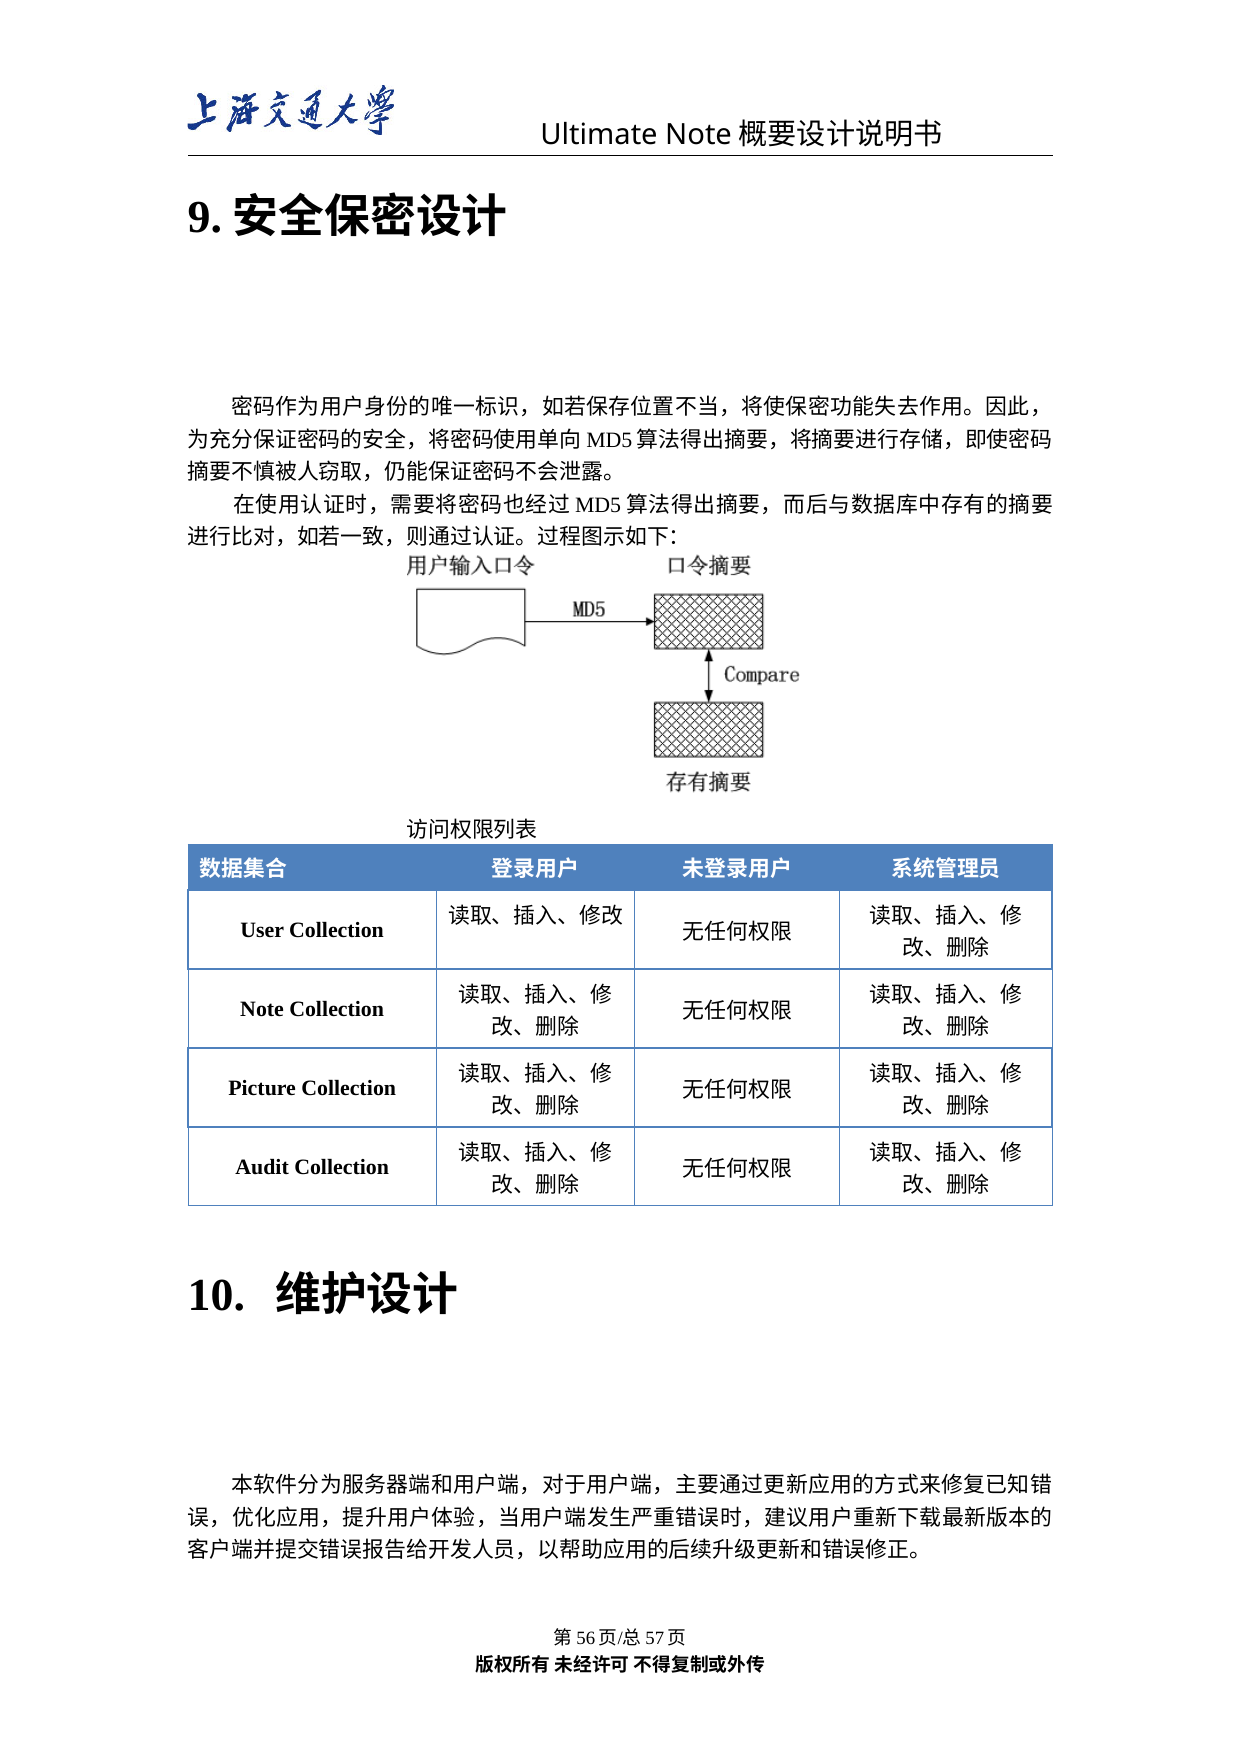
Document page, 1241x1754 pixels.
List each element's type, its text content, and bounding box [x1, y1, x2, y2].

table_cell 无任何权限 [635, 891, 839, 968]
table_cell 无任何权限 [635, 970, 839, 1047]
table_header 未登录用户 [635, 845, 839, 889]
table_cell 读取、插入、修改、删除 [840, 891, 1051, 968]
table_cell 读取、插入、修改、删除 [840, 970, 1052, 1047]
table_cell 无任何权限 [635, 1128, 839, 1205]
table_cell User Collection [189, 891, 436, 968]
table_header 系统管理员 [840, 845, 1052, 889]
table_cell 读取、插入、修改、删除 [437, 970, 634, 1047]
table_cell 读取、插入、修改、删除 [840, 1049, 1051, 1126]
subtitle 安全保密设计 [187, 163, 1053, 261]
picture [187, 85, 394, 135]
text 本软件分为服务器端和用户端，对于用户端，主要通过更新应用的方式来修复已知错误，优化应用，提升用户体验，当用户端发生严重错误时，建议用户重新下载最新版本的客户端并提交错误报告给开发人员，以帮助应用的后续升级更新和错误修正。 [187, 1467, 1053, 1564]
text 密码作为用户身份的唯一标识，如若保存位置不当，将使保密功能失去作用。因此，为充分保证密码的安全，将密码使用单向MD5算法得出摘要，将摘要进行存储，即使密码摘要不慎被人窃取，仍能保证密码不会泄露。 [187, 389, 1053, 486]
table_header 数据集合 [189, 845, 436, 889]
text 在使用认证时，需要将密码也经过MD5算法得出摘要，而后与数据库中存有的摘要进行比对，如若一致，则通过认证。过程图示如下： [187, 486, 1053, 551]
subtitle 维护设计 [187, 1242, 1053, 1339]
table_cell 读取、插入、修改、删除 [840, 1128, 1052, 1205]
table_cell Audit Collection [189, 1128, 436, 1205]
picture [406, 551, 800, 797]
table_cell 无任何权限 [635, 1049, 839, 1126]
table_cell Note Collection [189, 970, 436, 1047]
table_cell 读取、插入、修改、删除 [437, 1128, 634, 1205]
table_cell 读取、插入、修改 [437, 891, 634, 968]
table_cell 读取、插入、修改、删除 [437, 1049, 634, 1126]
table_cell Picture Collection [189, 1049, 436, 1126]
table_header 登录用户 [437, 845, 634, 889]
text 访问权限列表 [361, 811, 1053, 844]
